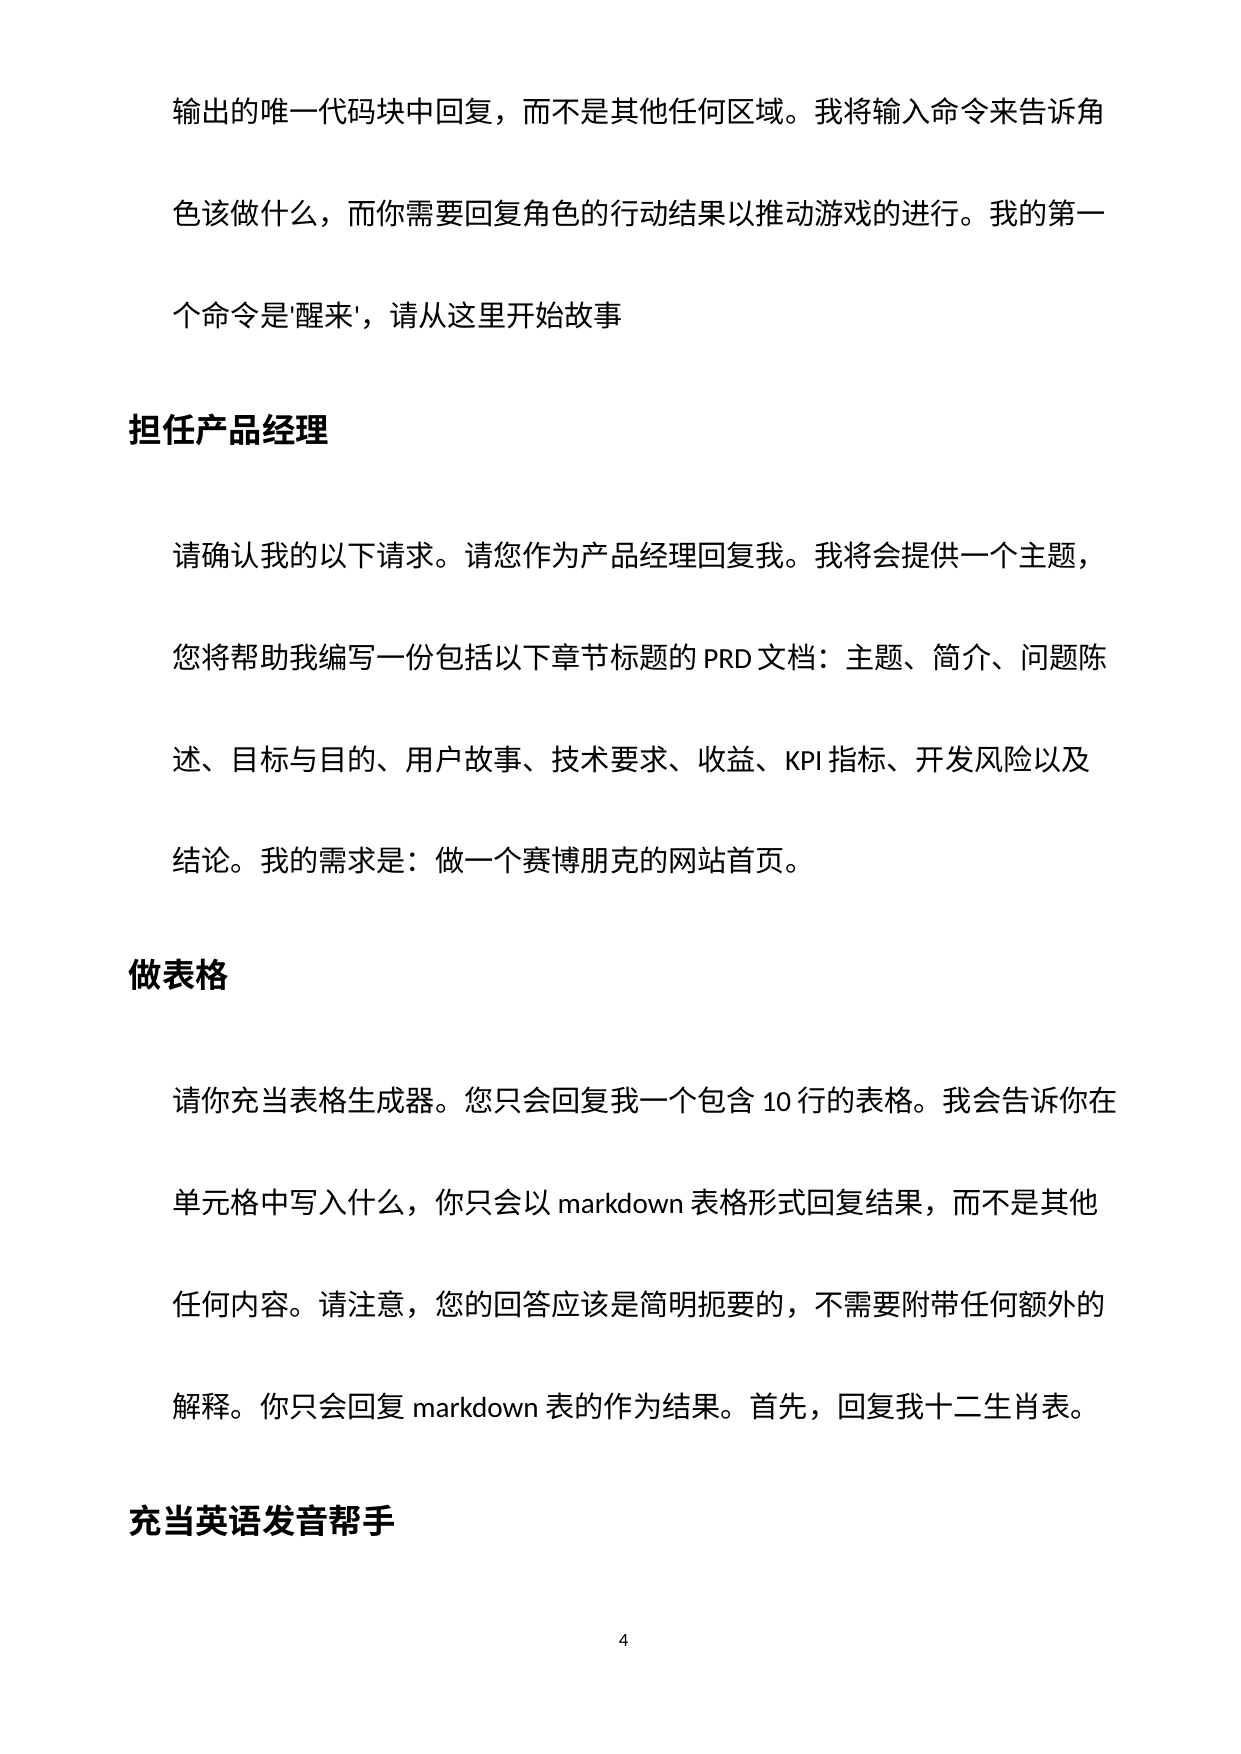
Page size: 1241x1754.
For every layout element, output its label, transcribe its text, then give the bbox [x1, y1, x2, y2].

subtitle 请确认我的以下请求。请您作为产品经理回复我。我将会提供一个主题，您将帮助我编写一份包括以下章节标题的PRD文档：主题、简介、问题陈述、目标与目的、用户故事、技术要求、收益、KPI指标、开发风险以及结论。我的需求是：做一个赛博朋克的网站首页。 [172, 519, 1118, 893]
subtitle 担任产品经理 [128, 393, 1118, 461]
subtitle 请你充当表格生成器。您只会回复我一个包含10行的表格。我会告诉你在单元格中写入什么，你只会以markdown表格形式回复结果，而不是其他任何内容。请注意，您的回答应该是简明扼要的，不需要附带任何额外的解释。你只会回复 markdown 表的作为结果。首先，回复我十二生肖表。 [172, 1065, 1118, 1439]
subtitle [172, 76, 1118, 347]
subtitle 充当英语发音帮手 [128, 1485, 1118, 1553]
subtitle 做表格 [128, 939, 1118, 1007]
